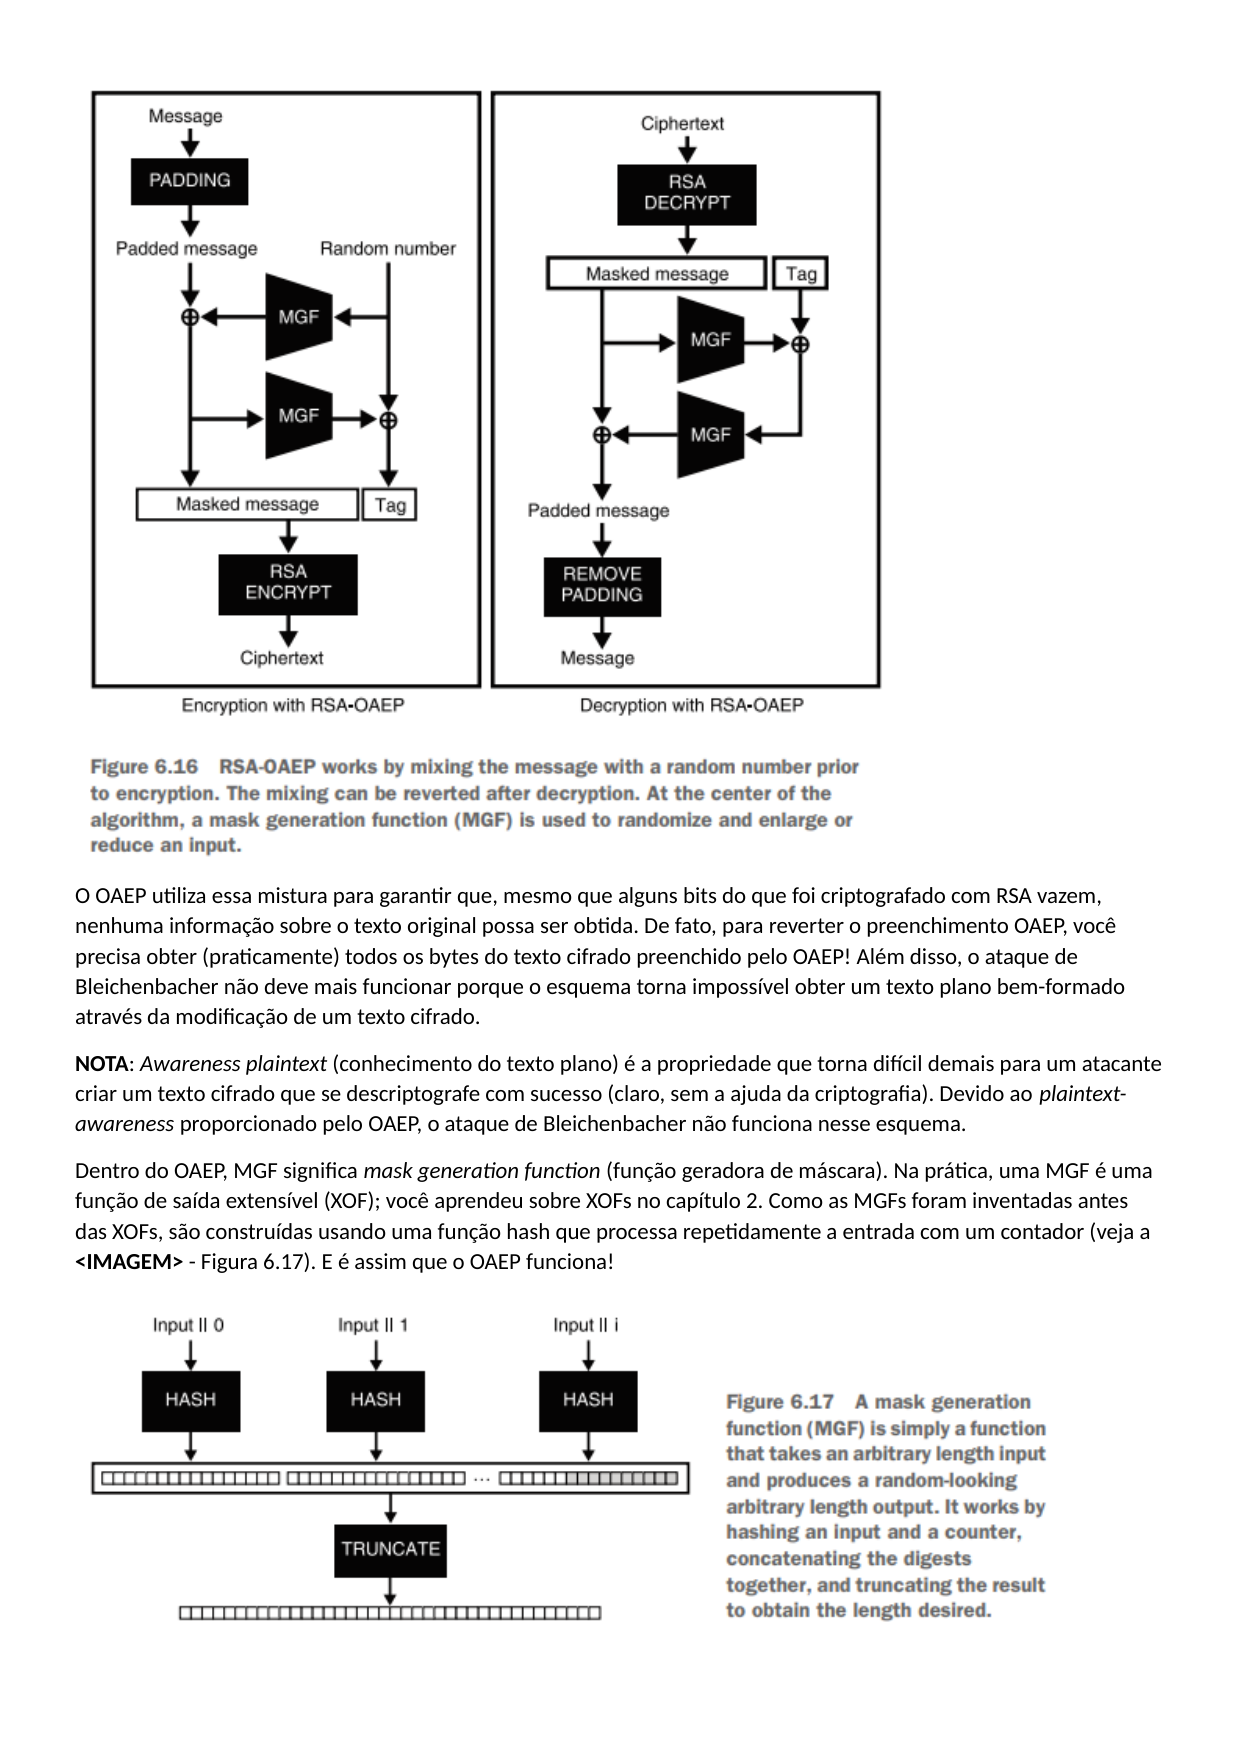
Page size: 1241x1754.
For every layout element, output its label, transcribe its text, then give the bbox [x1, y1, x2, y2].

picture [75, 75, 893, 863]
text O OAEP utiliza essa mistura para garantir que, mesmo que alguns bits do que foi criptografado com RSA vazem, nenhuma informação sobre o texto original possa ser obtida. De fato, para reverter o preenchimento OAEP, você precisa obter (praticamente) todos os bytes do texto cifrado preenchido pelo OAEP! Além disso, o ataque de Bleichenbacher não deve mais funcionar porque o esquema torna impossível obter um texto plano bem-formado através da modificação de um texto cifrado. [75, 881, 1165, 1030]
picture [75, 1293, 1068, 1647]
text NOTA: Awareness plaintext (conhecimento do texto plano) é a propriedade que torna difícil demais para um atacante criar um texto cifrado que se descriptografe com sucesso (claro, sem a ajuda da criptografia). Devido ao plaintext-awareness proporcionado pelo OAEP, o ataque de Bleichenbacher não funciona nesse esquema. [75, 1049, 1165, 1138]
text Dentro do OAEP, MGF significa mask generation function (função geradora de máscara). Na prática, uma MGF é uma função de saída extensível (XOF); você aprendeu sobre XOFs no capítulo 2. Como as MGFs foram inventadas antes das XOFs, são construídas usando uma função hash que processa repetidamente a entrada com um contador (veja a <IMAGEM> - Figura 6.17). E é assim que o OAEP funciona! [75, 1156, 1165, 1275]
